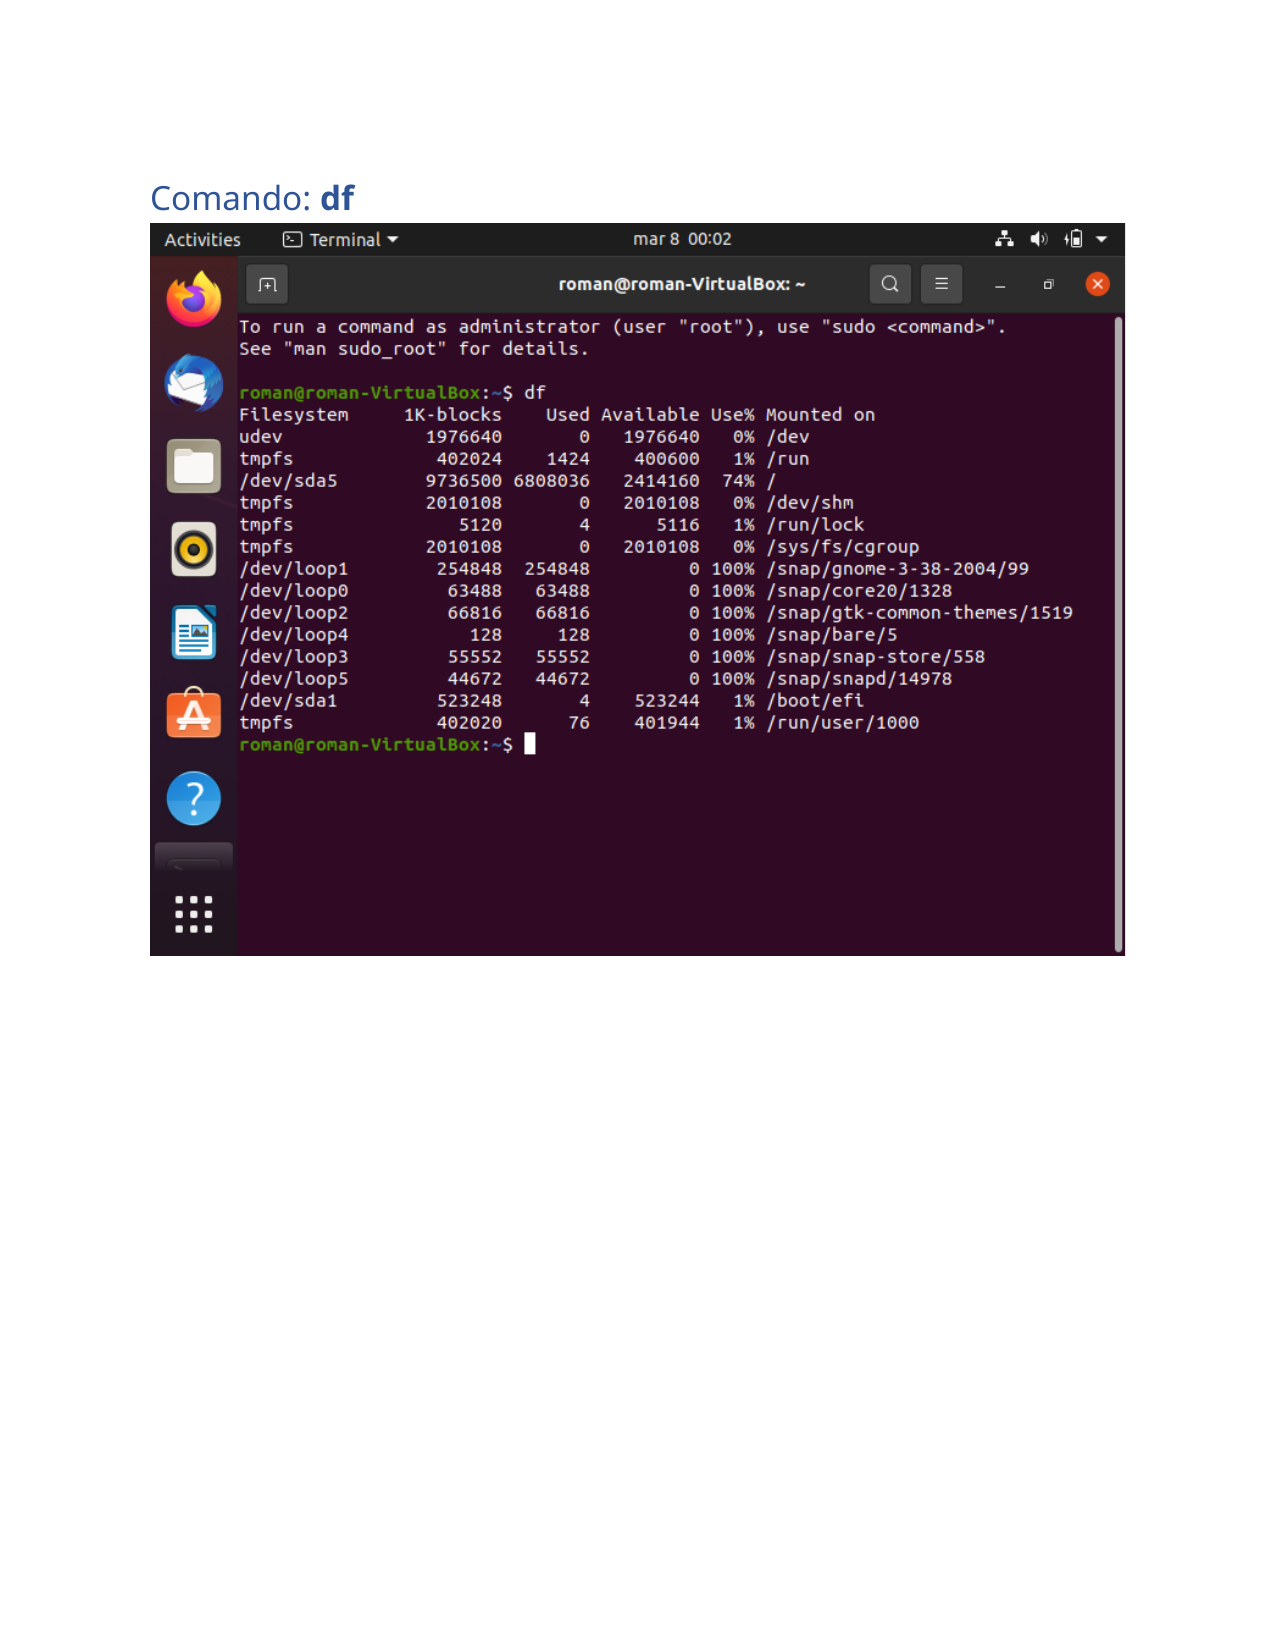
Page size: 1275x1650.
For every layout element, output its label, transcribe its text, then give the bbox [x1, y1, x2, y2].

picture [150, 223, 1125, 956]
subtitle Comando: df [150, 175, 1125, 223]
